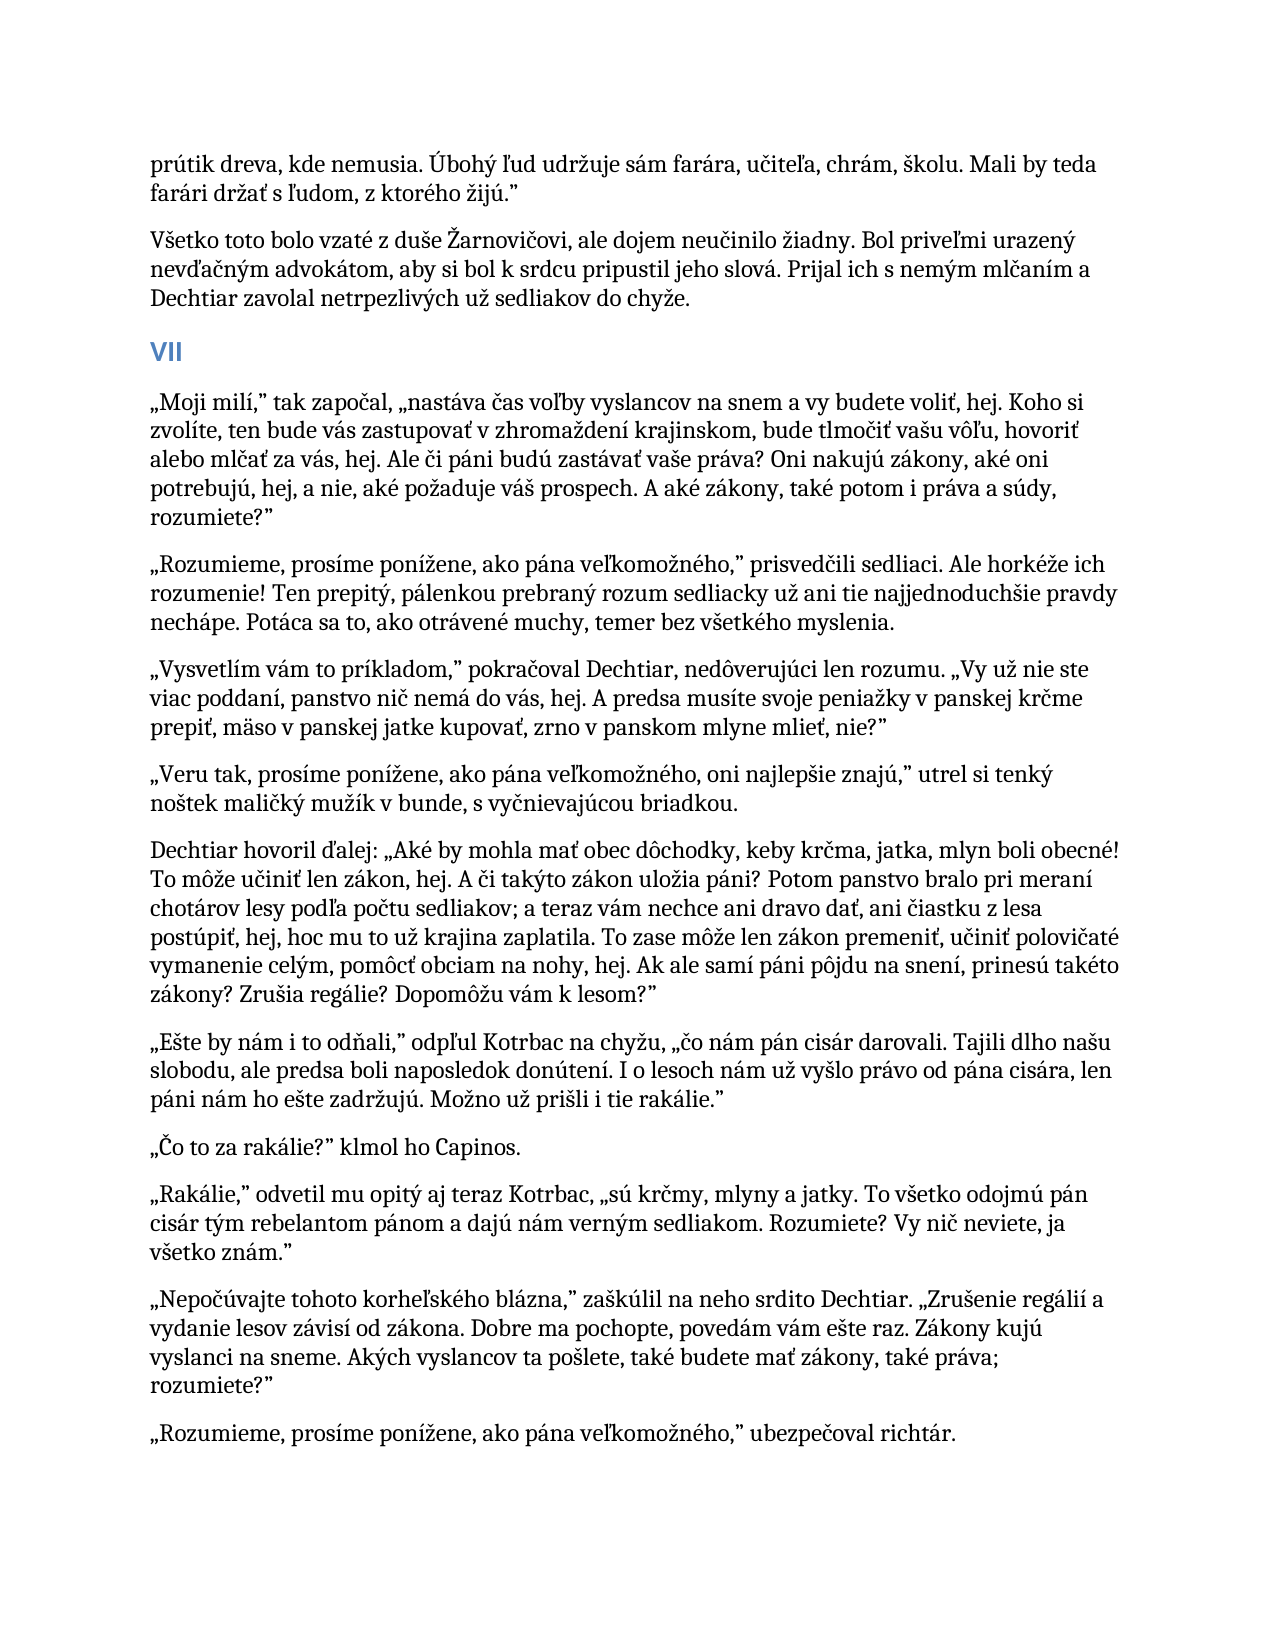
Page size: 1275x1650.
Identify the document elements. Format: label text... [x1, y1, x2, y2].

text „Ešte by nám i to odňali,” odpľul Kotrbac na chyžu, „čo nám pán cisár darovali. Tajili dlho našu slobodu, ale predsa boli naposledok donútení. I o lesoch nám už vyšlo právo od pána cisára, len páni nám ho ešte zadržujú. Možno už prišli i tie rakálie.” [150, 1028, 1125, 1114]
text „Rozumieme, prosíme ponížene, ako pána veľkomožného,” ubezpečoval richtár. [150, 1419, 1125, 1448]
text „Moji milí,” tak započal, „nastáva čas voľby vyslancov na snem a vy budete voliť, hej. Koho si zvolíte, ten bude vás zastupovať v zhromaždení krajinskom, bude tlmočiť vašu vôľu, hovoriť alebo mlčať za vás, hej. Ale či páni budú zastávať vaše práva? Oni nakujú zákony, aké oni potrebujú, hej, a nie, aké požaduje váš prospech. A aké zákony, také potom i práva a súdy, rozumiete?” [150, 388, 1125, 531]
subtitle VII [150, 333, 1125, 369]
text Dechtiar hovoril ďalej: „Aké by mohla mať obec dôchodky, keby krčma, jatka, mlyn boli obecné! To môže učiniť len zákon, hej. A či takýto zákon uložia páni? Potom panstvo bralo pri meraní chotárov lesy podľa počtu sedliakov; a teraz vám nechce ani dravo dať, ani čiastku z lesa postúpiť, hej, hoc mu to už krajina zaplatila. To zase môže len zákon premeniť, učiniť polovičaté vymanenie celým, pomôcť obciam na nohy, hej. Ak ale samí páni pôjdu na snení, prinesú takéto zákony? Zrušia regálie? Dopomôžu vám k lesom?” [150, 836, 1125, 1009]
text „Čo to za rakálie?” klmol ho Capinos. [150, 1133, 1125, 1161]
text „Rakálie,” odvetil mu opitý aj teraz Kotrbac, „sú krčmy, mlyny a jatky. To všetko odojmú pán cisár tým rebelantom pánom a dajú nám verným sedliakom. Rozumiete? Vy nič neviete, ja všetko znám.” [150, 1180, 1125, 1266]
text „Rozumieme, prosíme ponížene, ako pána veľkomožného,” prisvedčili sedliaci. Ale horkéže ich rozumenie! Ten prepitý, pálenkou prebraný rozum sedliacky už ani tie najjednoduchšie pravdy nechápe. Potáca sa to, ako otrávené muchy, temer bez všetkého myslenia. [150, 550, 1125, 636]
text „Vysvetlím vám to príkladom,” pokračoval Dechtiar, nedôverujúci len rozumu. „Vy už nie ste viac poddaní, panstvo nič nemá do vás, hej. A predsa musíte svoje peniažky v panskej krčme prepiť, mäso v panskej jatke kupovať, zrno v panskom mlyne mlieť, nie?” [150, 655, 1125, 741]
text „Nepočúvajte tohoto korheľského blázna,” zaškúlil na neho srdito Dechtiar. „Zrušenie regálií a vydanie lesov závisí od zákona. Dobre ma pochopte, povedám vám ešte raz. Zákony kujú vyslanci na sneme. Akých vyslancov ta pošlete, také budete mať zákony, také práva; rozumiete?” [150, 1285, 1125, 1400]
text Všetko toto bolo vzaté z duše Žarnovičovi, ale dojem neučinilo žiadny. Bol priveľmi urazený nevďačným advokátom, aby si bol k srdcu pripustil jeho slová. Prijal ich s nemým mlčaním a Dechtiar zavolal netrpezlivých už sedliakov do chyže. [150, 226, 1125, 312]
text „Veru tak, prosíme ponížene, ako pána veľkomožného, oni najlepšie znajú,” utrel si tenký noštek maličký mužík v bunde, s vyčnievajúcou briadkou. [150, 760, 1125, 818]
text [150, 150, 1125, 207]
